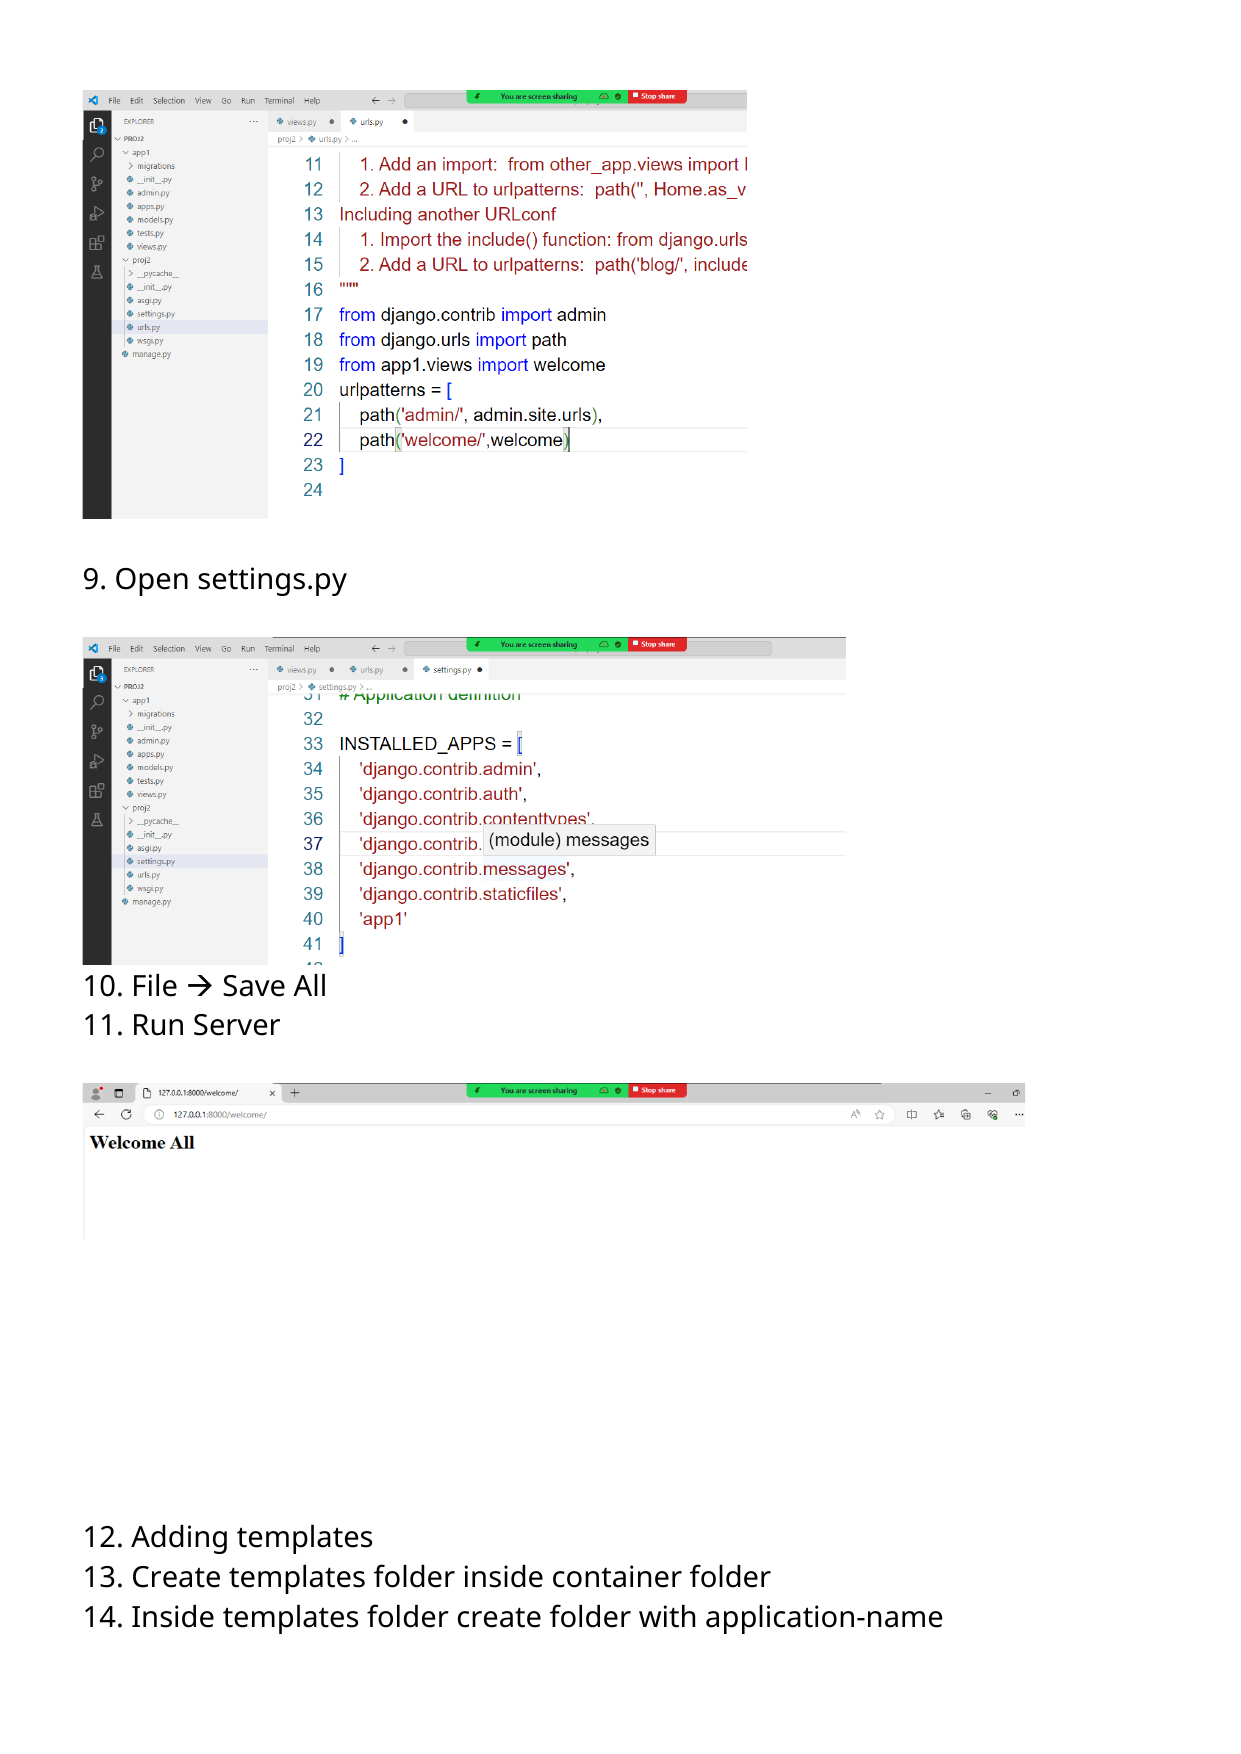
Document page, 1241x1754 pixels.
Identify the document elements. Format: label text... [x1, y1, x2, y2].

picture [82, 90, 747, 519]
text 9. Open settings.py [82, 558, 1158, 598]
text 12. Adding templates [82, 1517, 1158, 1556]
text 11. Run Server [82, 1004, 1158, 1044]
picture [82, 637, 846, 965]
text 10. File Save All [82, 965, 1158, 1004]
text 13. Create templates folder inside container folder [82, 1556, 1158, 1596]
text 14. Inside templates folder create folder with application-name [82, 1596, 1158, 1636]
picture [82, 1083, 1025, 1239]
